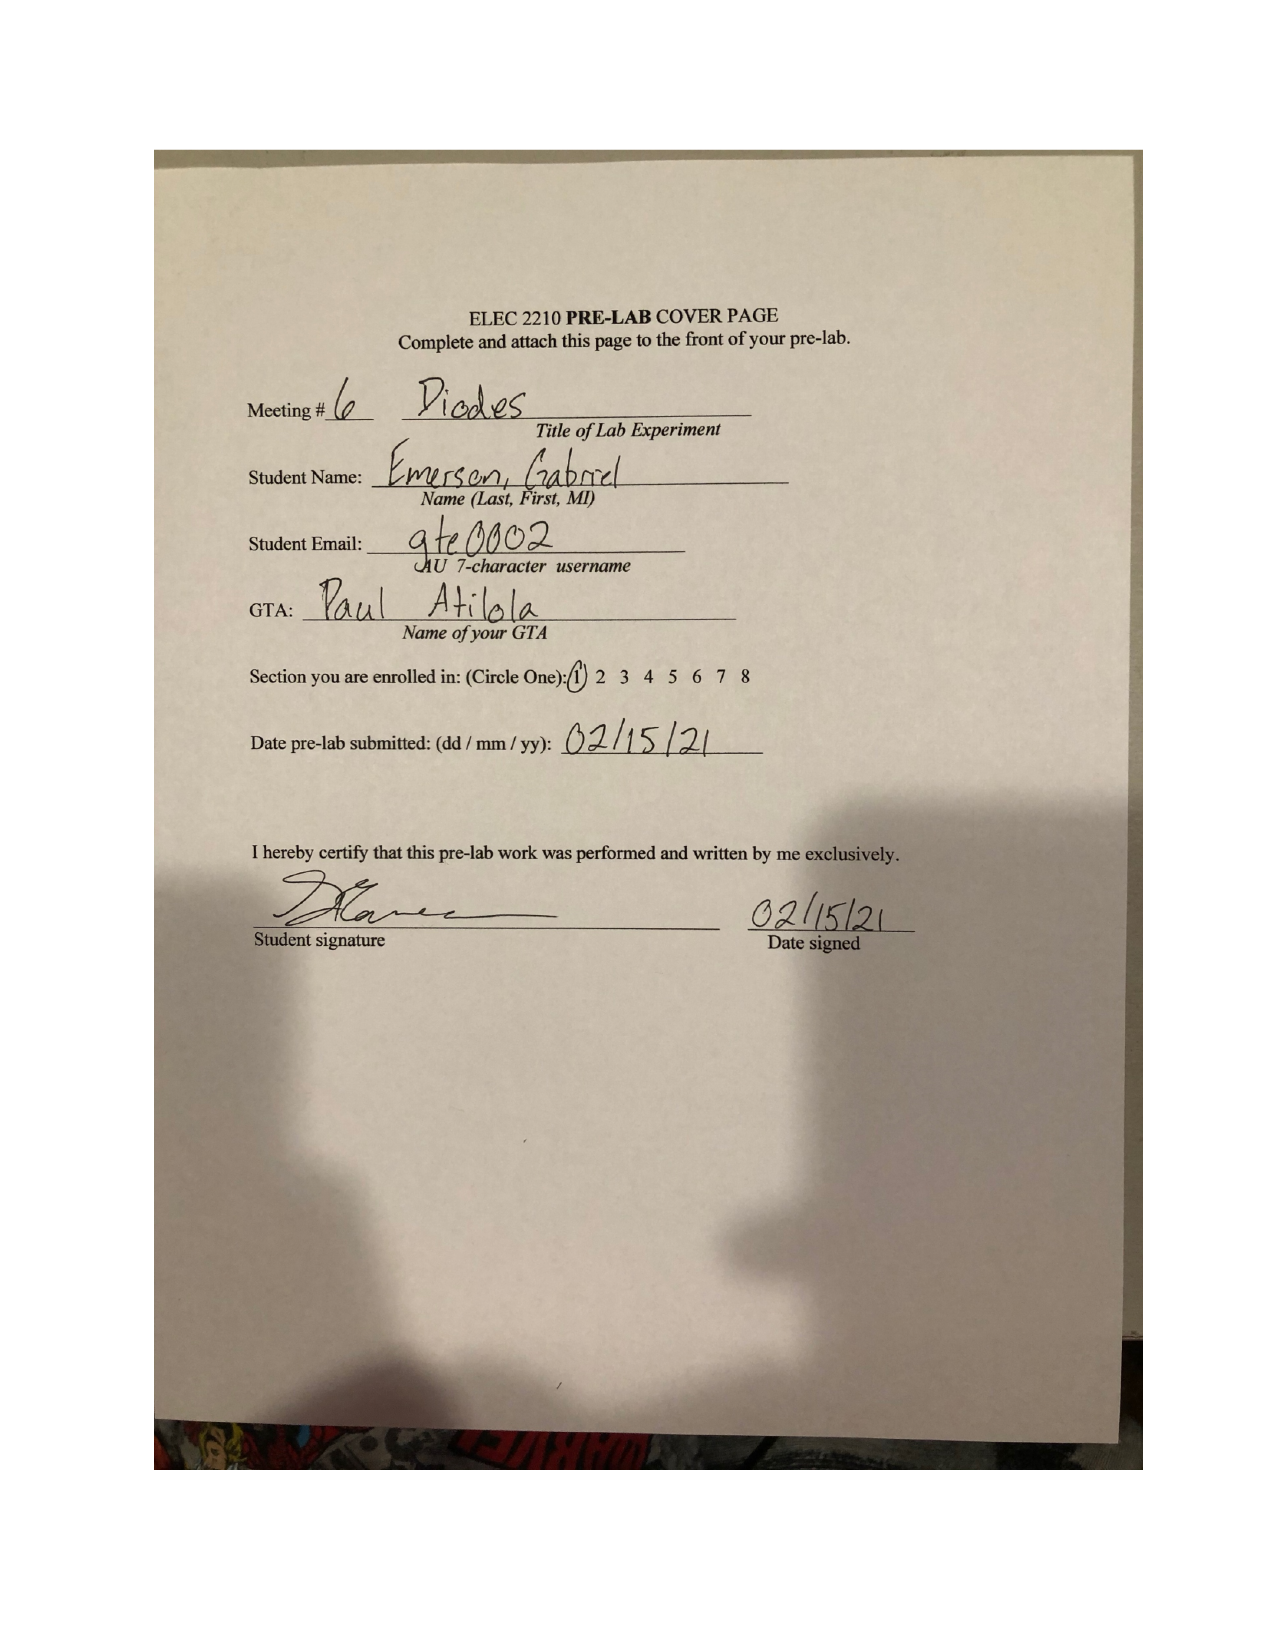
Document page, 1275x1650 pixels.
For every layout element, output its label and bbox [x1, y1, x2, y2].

picture [155, 151, 1143, 1468]
